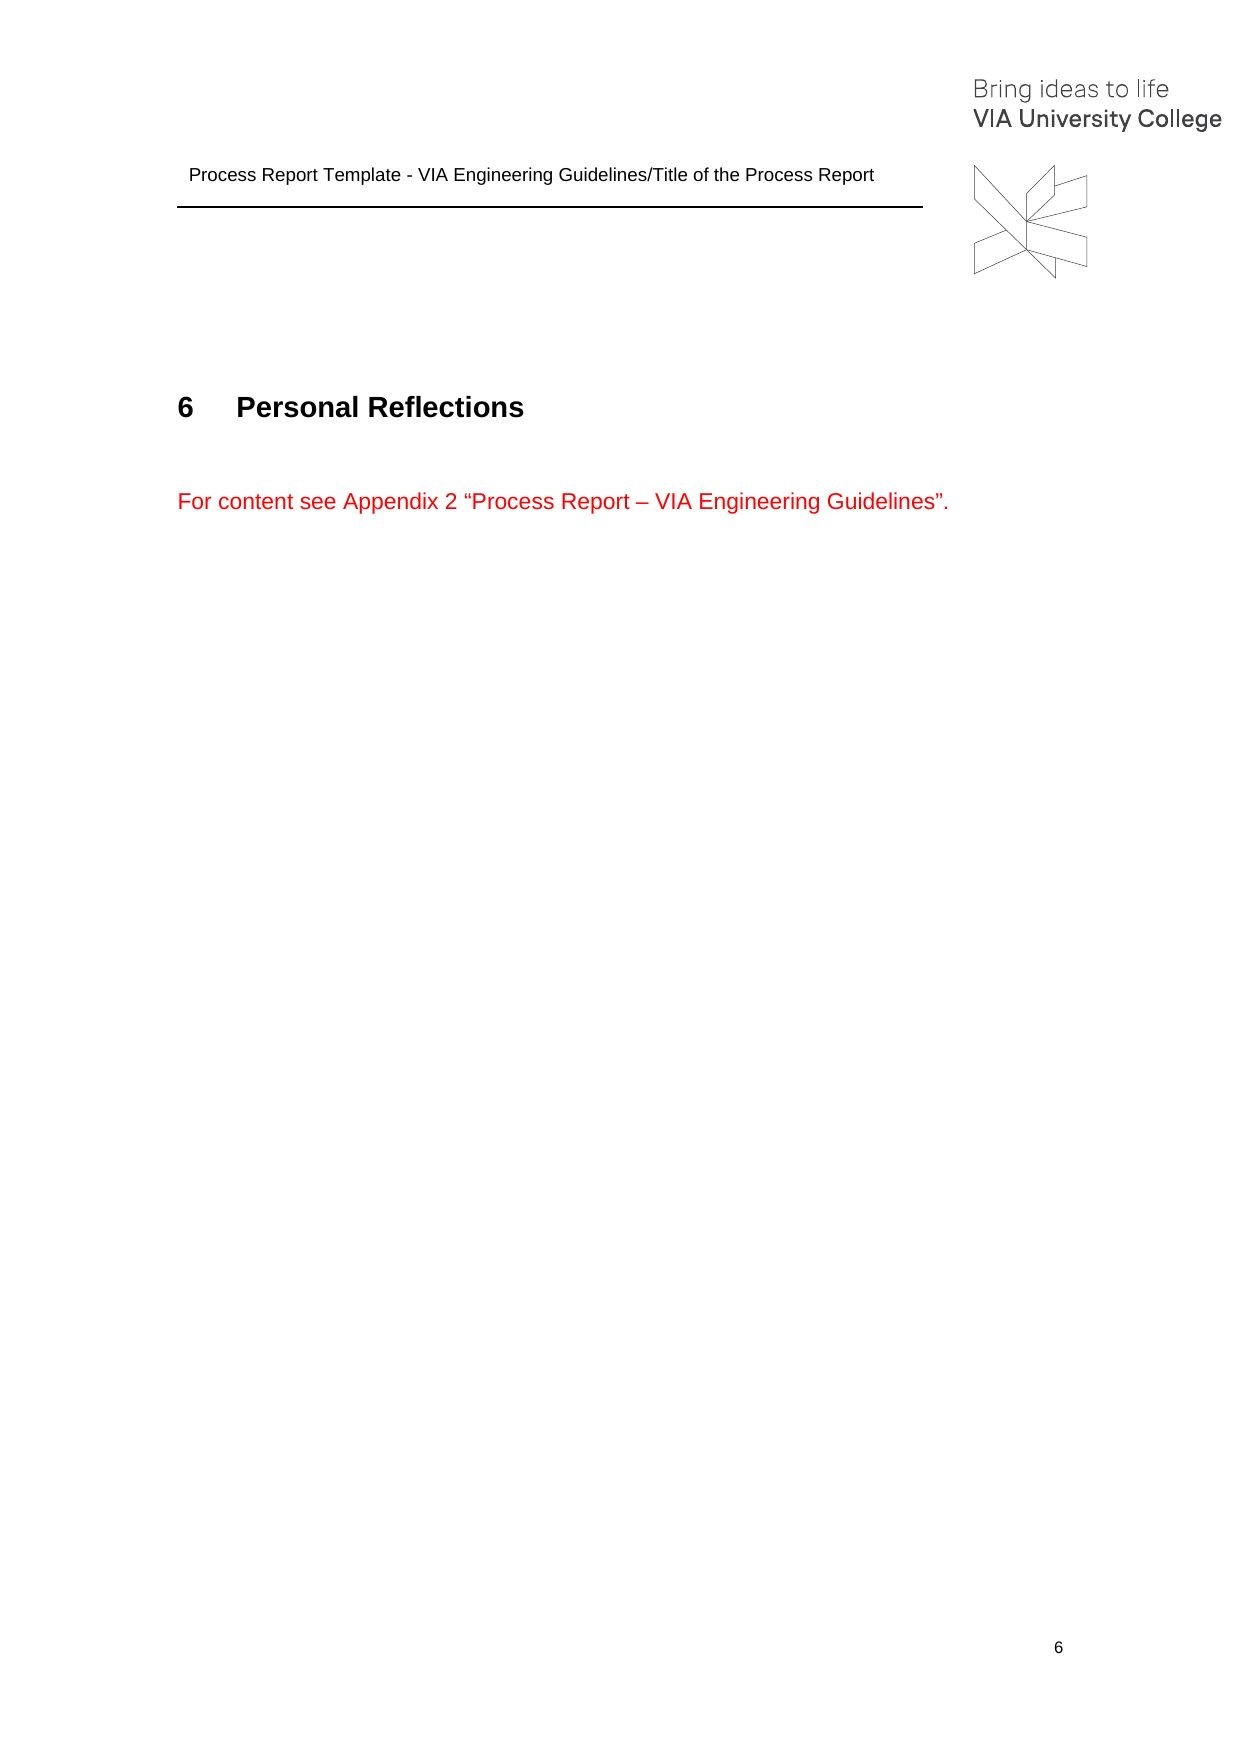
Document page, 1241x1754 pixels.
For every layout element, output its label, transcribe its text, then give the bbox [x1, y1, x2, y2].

subtitle Personal Reflections [177, 390, 1063, 423]
text For content see Appendix 2 “Process Report – VIA Engineering Guidelines”. [177, 488, 1063, 514]
